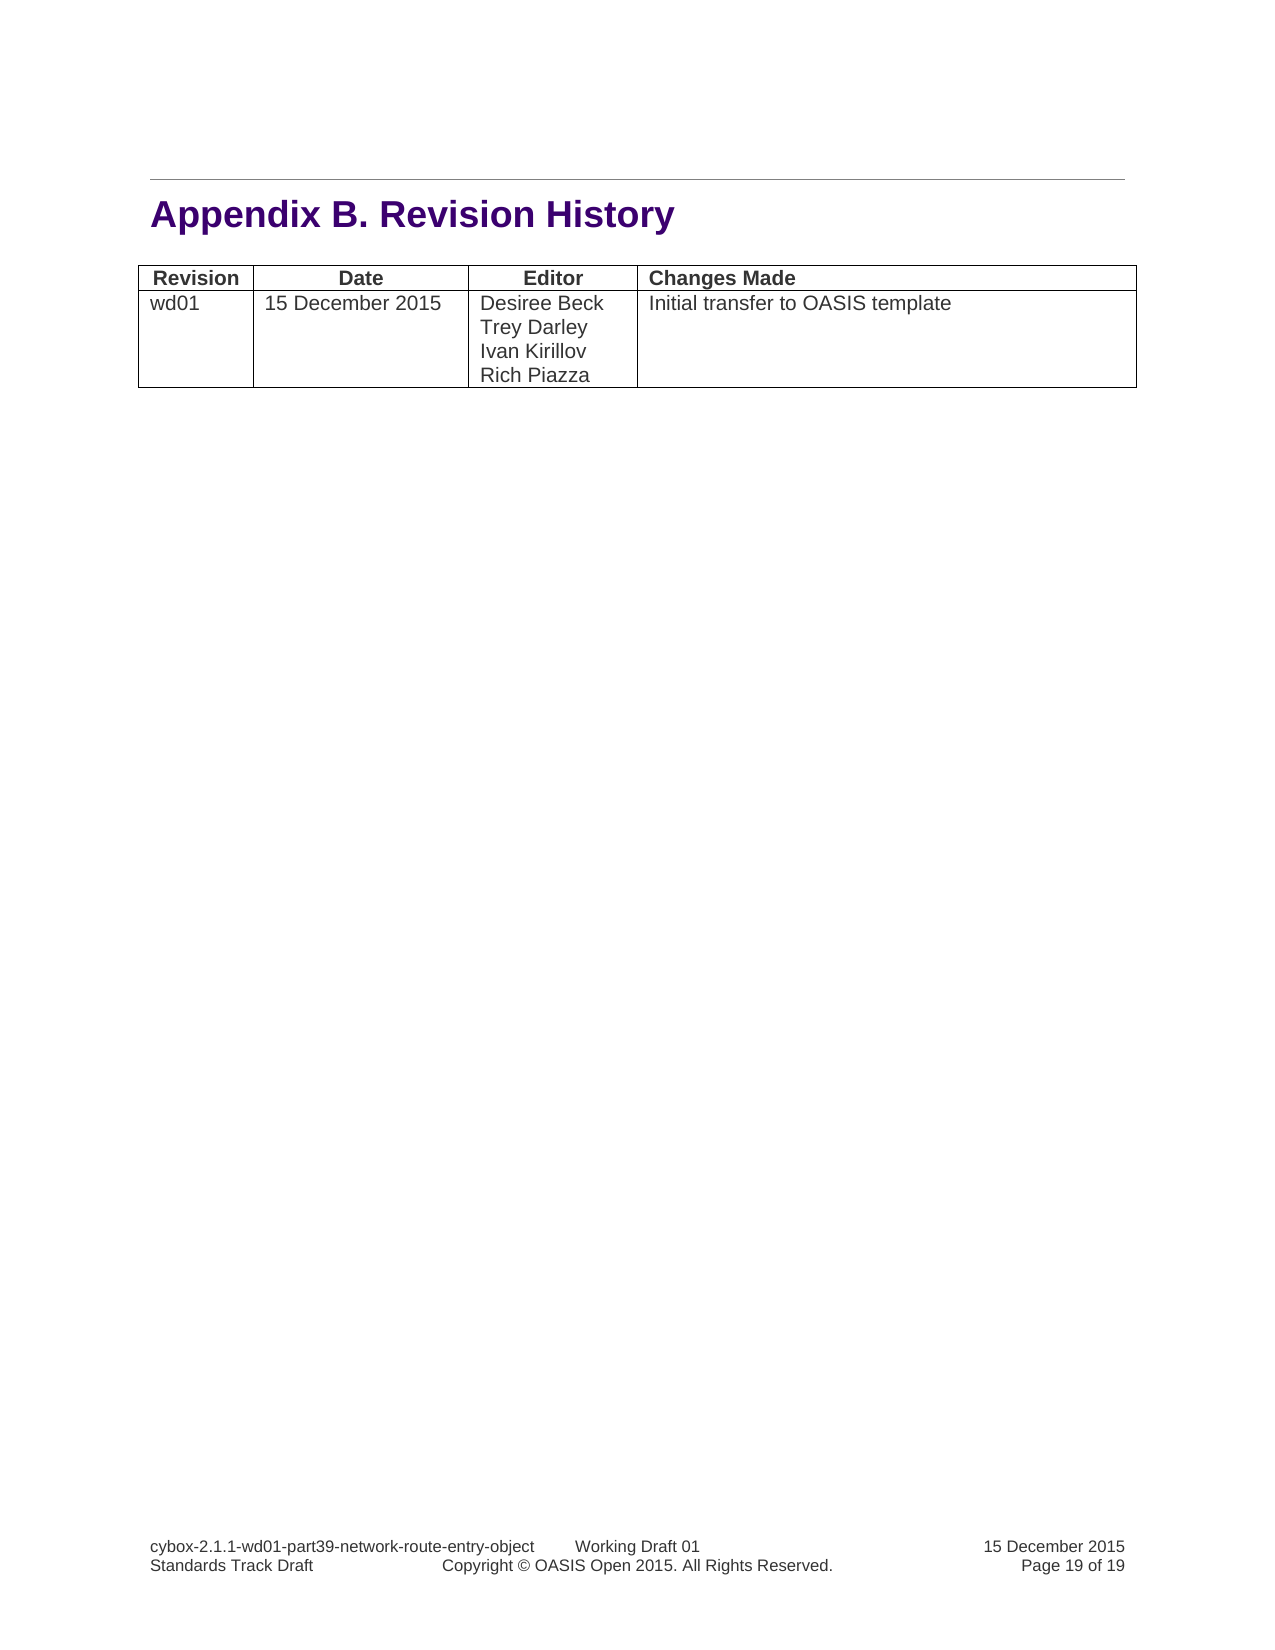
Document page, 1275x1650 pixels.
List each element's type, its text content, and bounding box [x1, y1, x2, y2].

table_cell Desiree Beck Trey Darley Ivan Kirillov Rich Piazza [469, 291, 637, 387]
table_cell Initial transfer to OASIS template [638, 291, 1136, 387]
table_header Changes Made [638, 266, 1136, 290]
table_cell wd01 [139, 291, 253, 387]
table_cell 15 December 2015 [254, 291, 468, 387]
table_header Revision [139, 266, 253, 290]
table_header Editor [469, 266, 637, 290]
table_header Date [254, 266, 468, 290]
subtitle Revision History [150, 180, 1125, 236]
